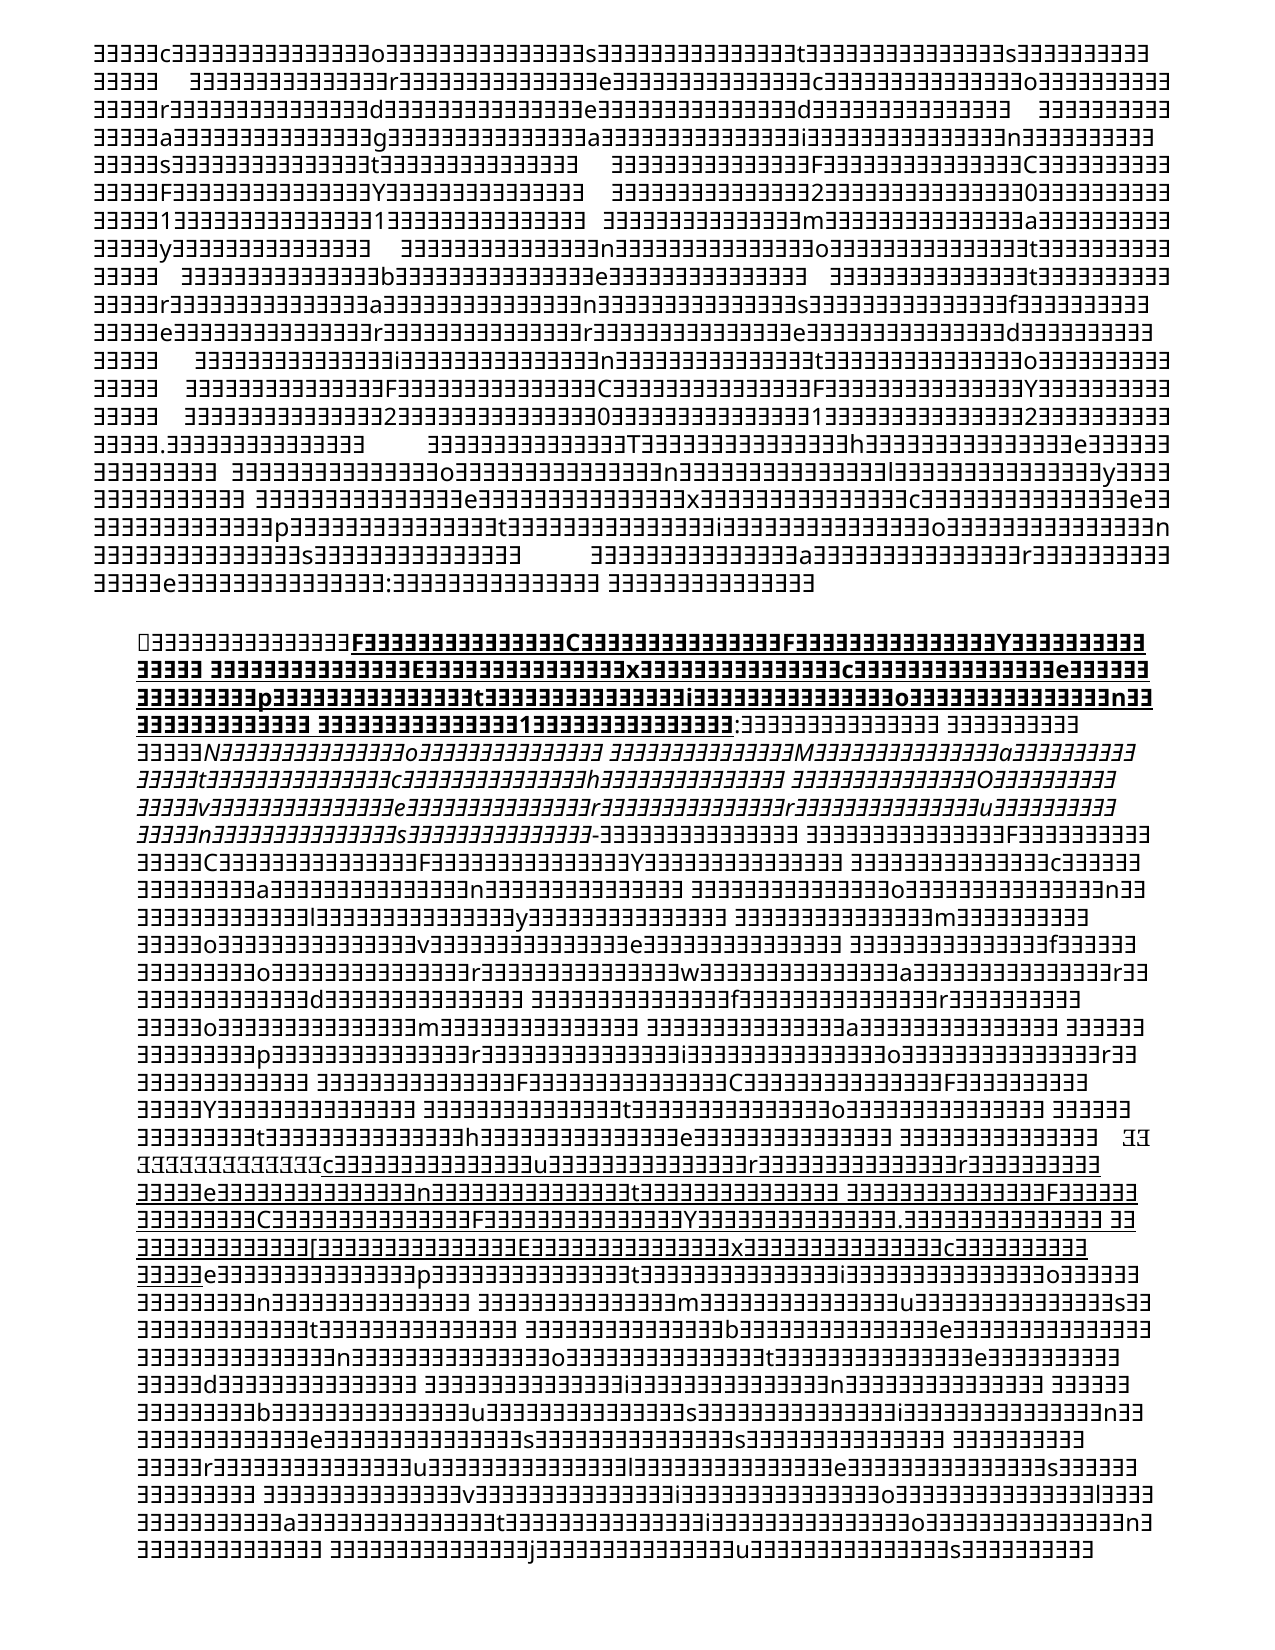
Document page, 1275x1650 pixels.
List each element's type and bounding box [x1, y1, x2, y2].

text [136, 629, 1160, 1564]
text [93, 40, 1171, 598]
